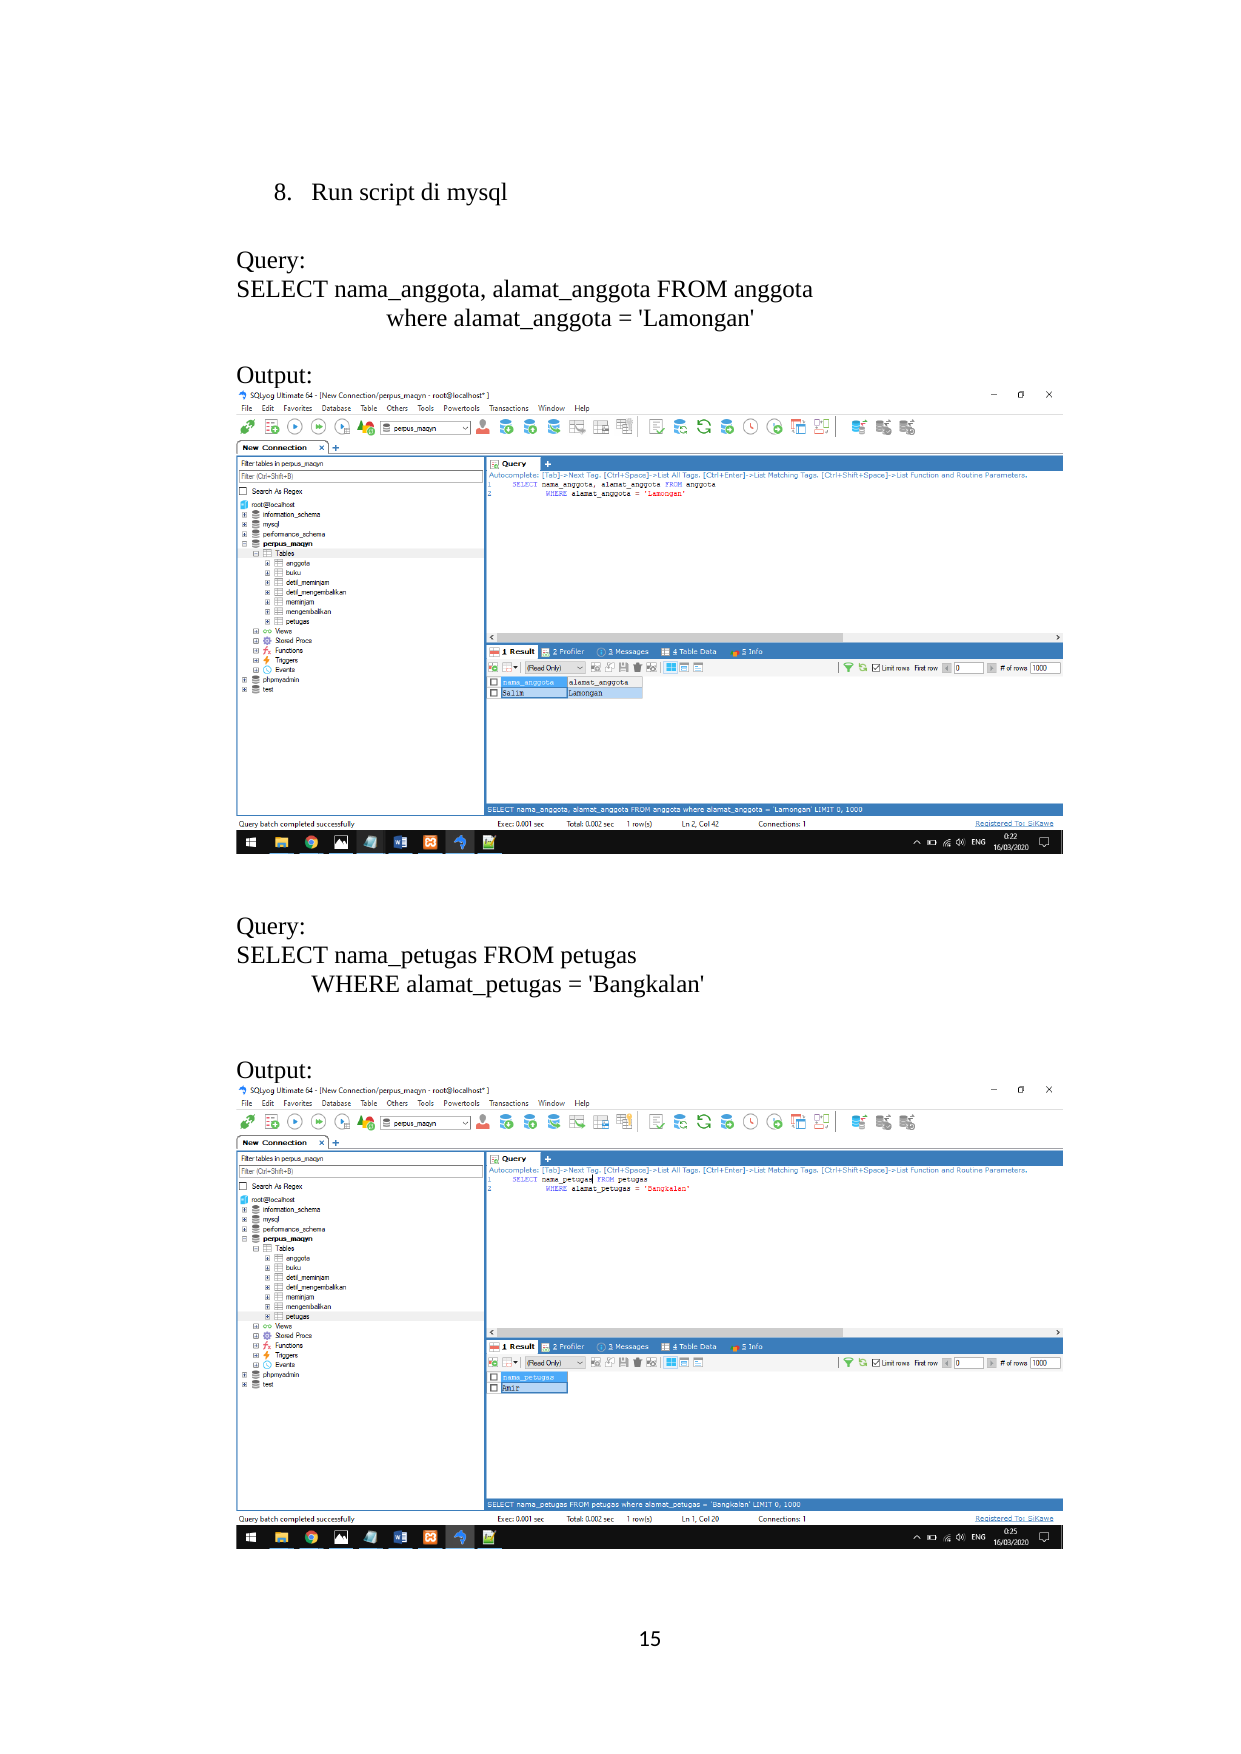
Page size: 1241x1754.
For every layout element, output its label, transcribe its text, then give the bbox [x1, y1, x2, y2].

picture [236, 1083, 1063, 1549]
text Query: [236, 911, 1063, 940]
text Query: [236, 245, 1063, 274]
text Output: [236, 360, 1063, 388]
text SELECT nama_anggota, alamat_anggota FROM anggota [236, 274, 1063, 303]
text SELECT nama_petugas FROM petugas [236, 940, 1063, 969]
picture [236, 388, 1063, 854]
list Run script di mysql [274, 177, 1063, 206]
text where alamat_anggota = 'Lamongan' [311, 303, 1063, 331]
text Output: [236, 1055, 1063, 1083]
text WHERE alamat_petugas = 'Bangkalan' [236, 969, 1063, 997]
